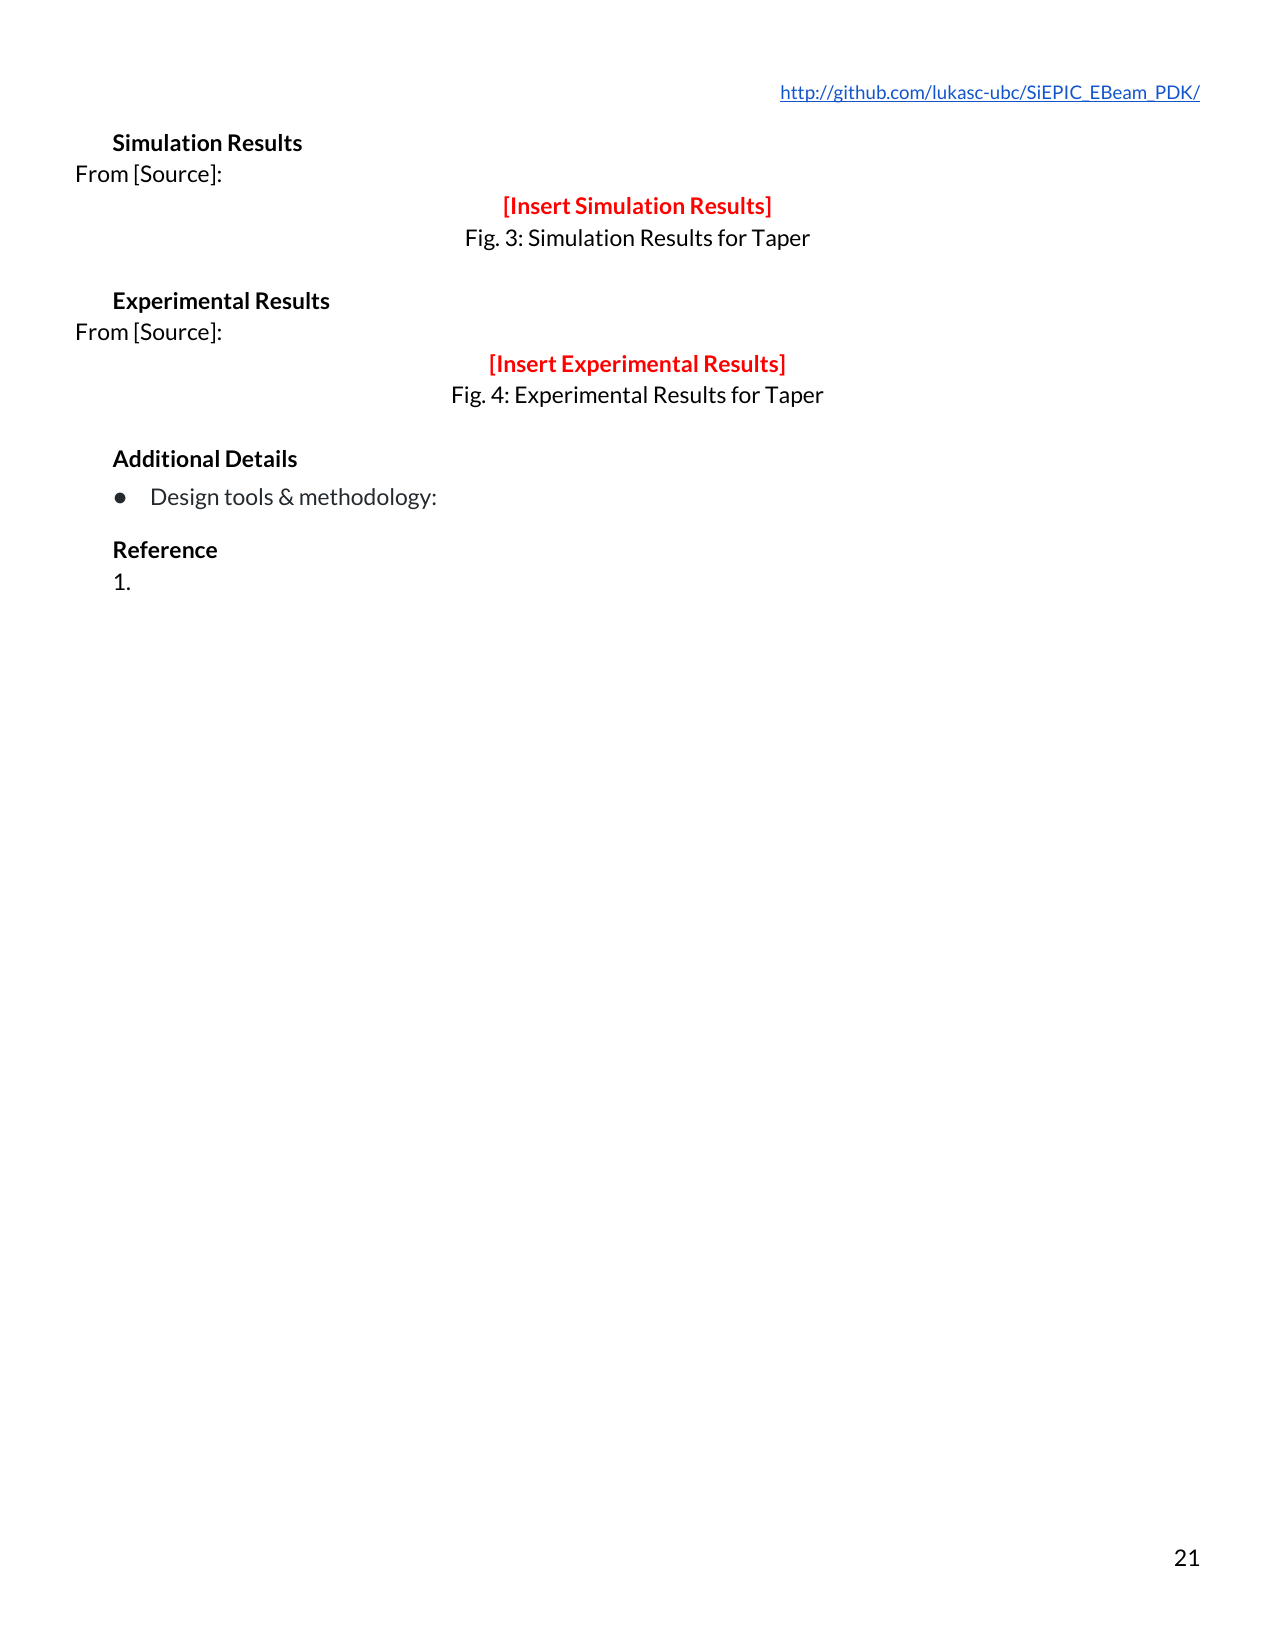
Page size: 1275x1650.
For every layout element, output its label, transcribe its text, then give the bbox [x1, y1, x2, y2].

text Fig. 4: Experimental Results for Taper [75, 381, 1200, 409]
text Fig. 3: Simulation Results for Taper [75, 223, 1200, 251]
text From [Source]: [75, 318, 1200, 346]
text [Insert Experimental Results] [75, 350, 1200, 377]
list Design tools & methodology: [112, 482, 1200, 511]
subtitle Simulation Results [112, 129, 1200, 156]
subtitle Additional Details [112, 444, 1200, 472]
text [Insert Simulation Results] [75, 192, 1200, 219]
subtitle Experimental Results [112, 287, 1200, 314]
subtitle Reference [112, 536, 1200, 563]
text From [Source]: [75, 160, 1200, 188]
